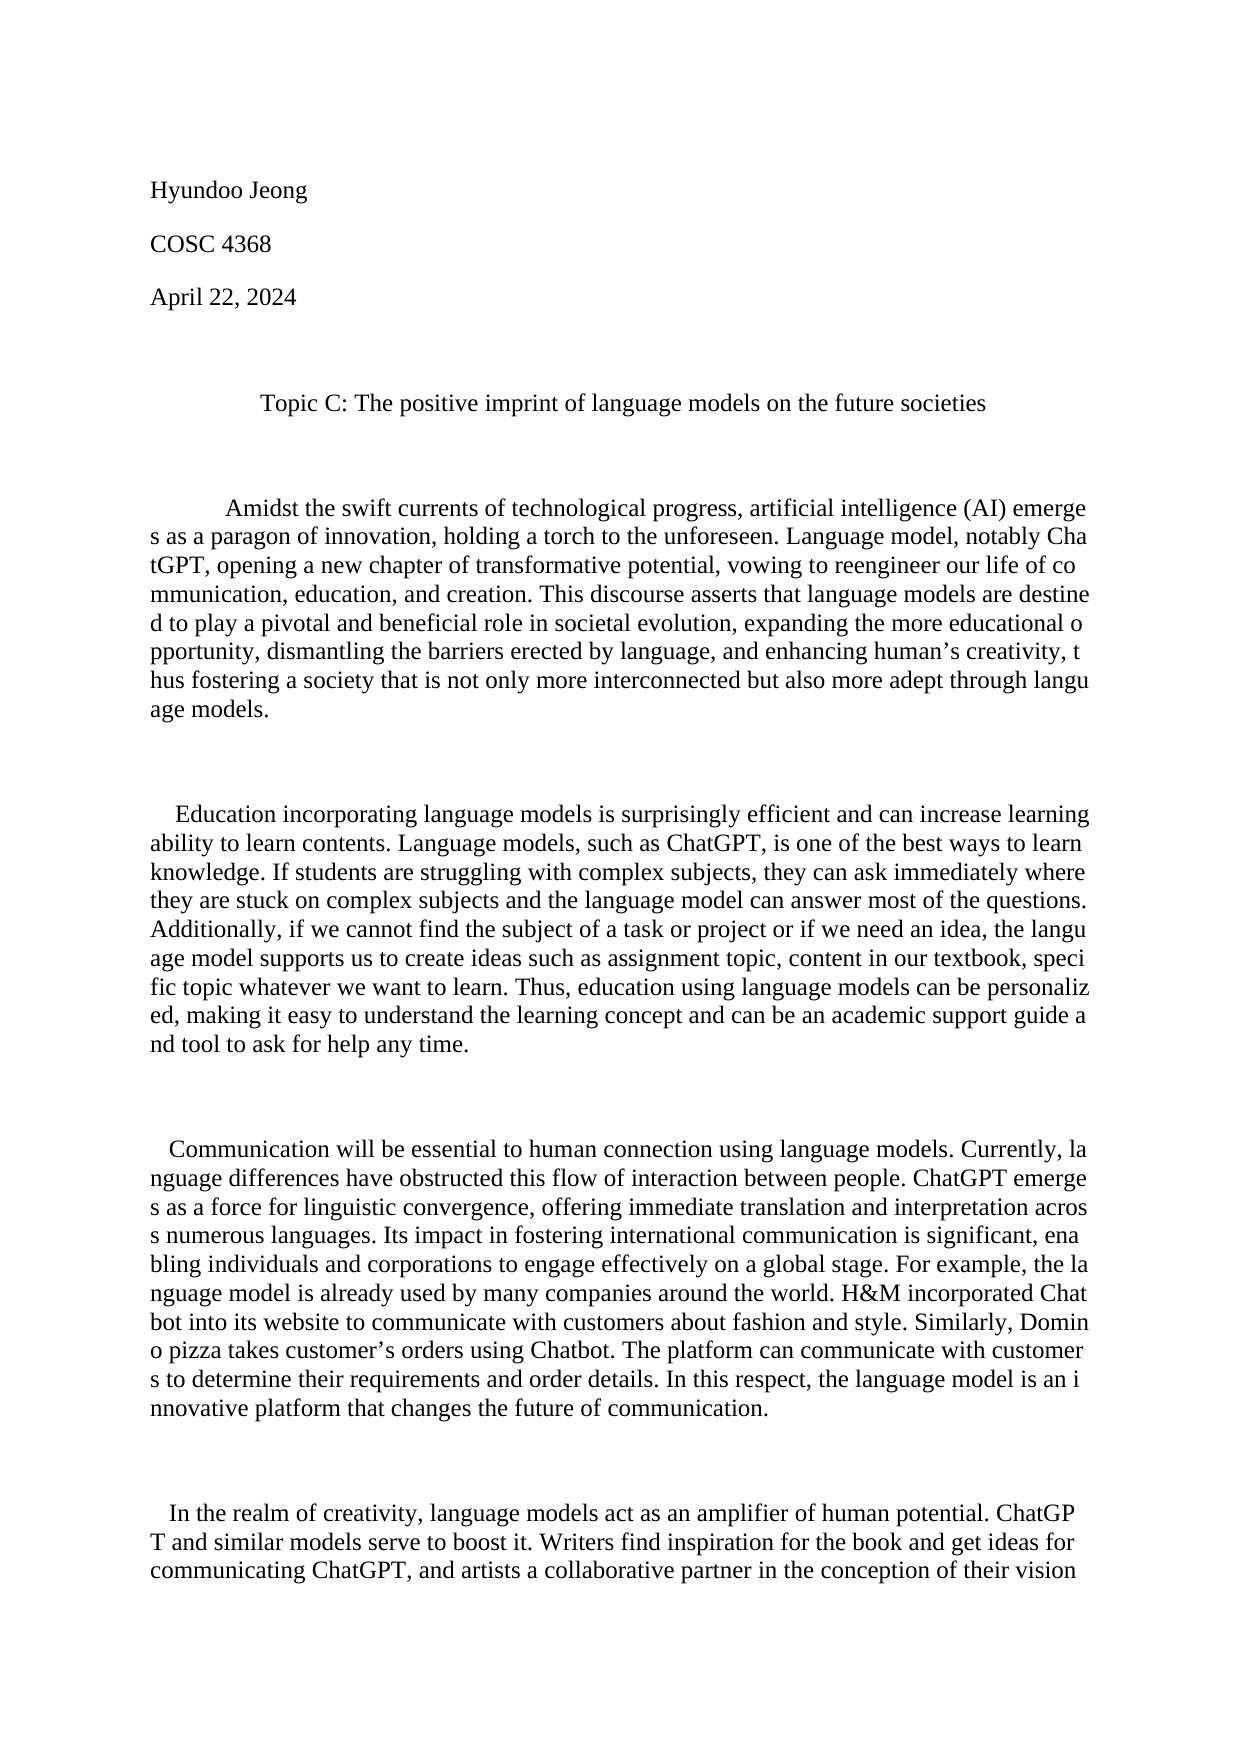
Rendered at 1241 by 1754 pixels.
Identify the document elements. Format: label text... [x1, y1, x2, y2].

text Amidst the swift currents of technological progress, artificial intelligence (AI) emerges as a paragon of innovation, holding a torch to the unforeseen. Language model, notably ChatGPT, opening a new chapter of transformative potential, vowing to reengineer our life of communication, education, and creation. This discourse asserts that language models are destined to play a pivotal and beneficial role in societal evolution, expanding the more educational opportunity, dismantling the barriers erected by language, and enhancing human’s creativity, thus fostering a society that is not only more interconnected but also more adept through language models. [150, 493, 1090, 723]
text Hyundoo Jeong [150, 175, 1090, 204]
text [150, 1498, 1090, 1584]
text April 22, 2024 [150, 282, 1090, 311]
text Topic C: The positive imprint of language models on the future societies [150, 388, 1090, 416]
text Communication will be essential to human connection using language models. Currently, language differences have obstructed this flow of interaction between people. ChatGPT emerges as a force for linguistic convergence, offering immediate translation and interpretation across numerous languages. Its impact in fostering international communication is significant, enabling individuals and corporations to engage effectively on a global stage. For example, the language model is already used by many companies around the world. H&M incorporated Chatbot into its website to communicate with customers about fashion and style. Similarly, Domino pizza takes customer’s orders using Chatbot. The platform can communicate with customers to determine their requirements and order details. In this respect, the language model is an innovative platform that changes the future of communication. [150, 1134, 1090, 1422]
text Education incorporating language models is surprisingly efficient and can increase learning ability to learn contents. Language models, such as ChatGPT, is one of the best ways to learn knowledge. If students are struggling with complex subjects, they can ask immediately where they are stuck on complex subjects and the language model can answer most of the questions. Additionally, if we cannot find the subject of a task or project or if we need an idea, the language model supports us to create ideas such as assignment topic, content in our textbook, specific topic whatever we want to learn. Thus, education using language models can be personalized, making it easy to understand the learning concept and can be an academic support guide and tool to ask for help any time. [150, 799, 1090, 1058]
text COSC 4368 [150, 229, 1090, 257]
